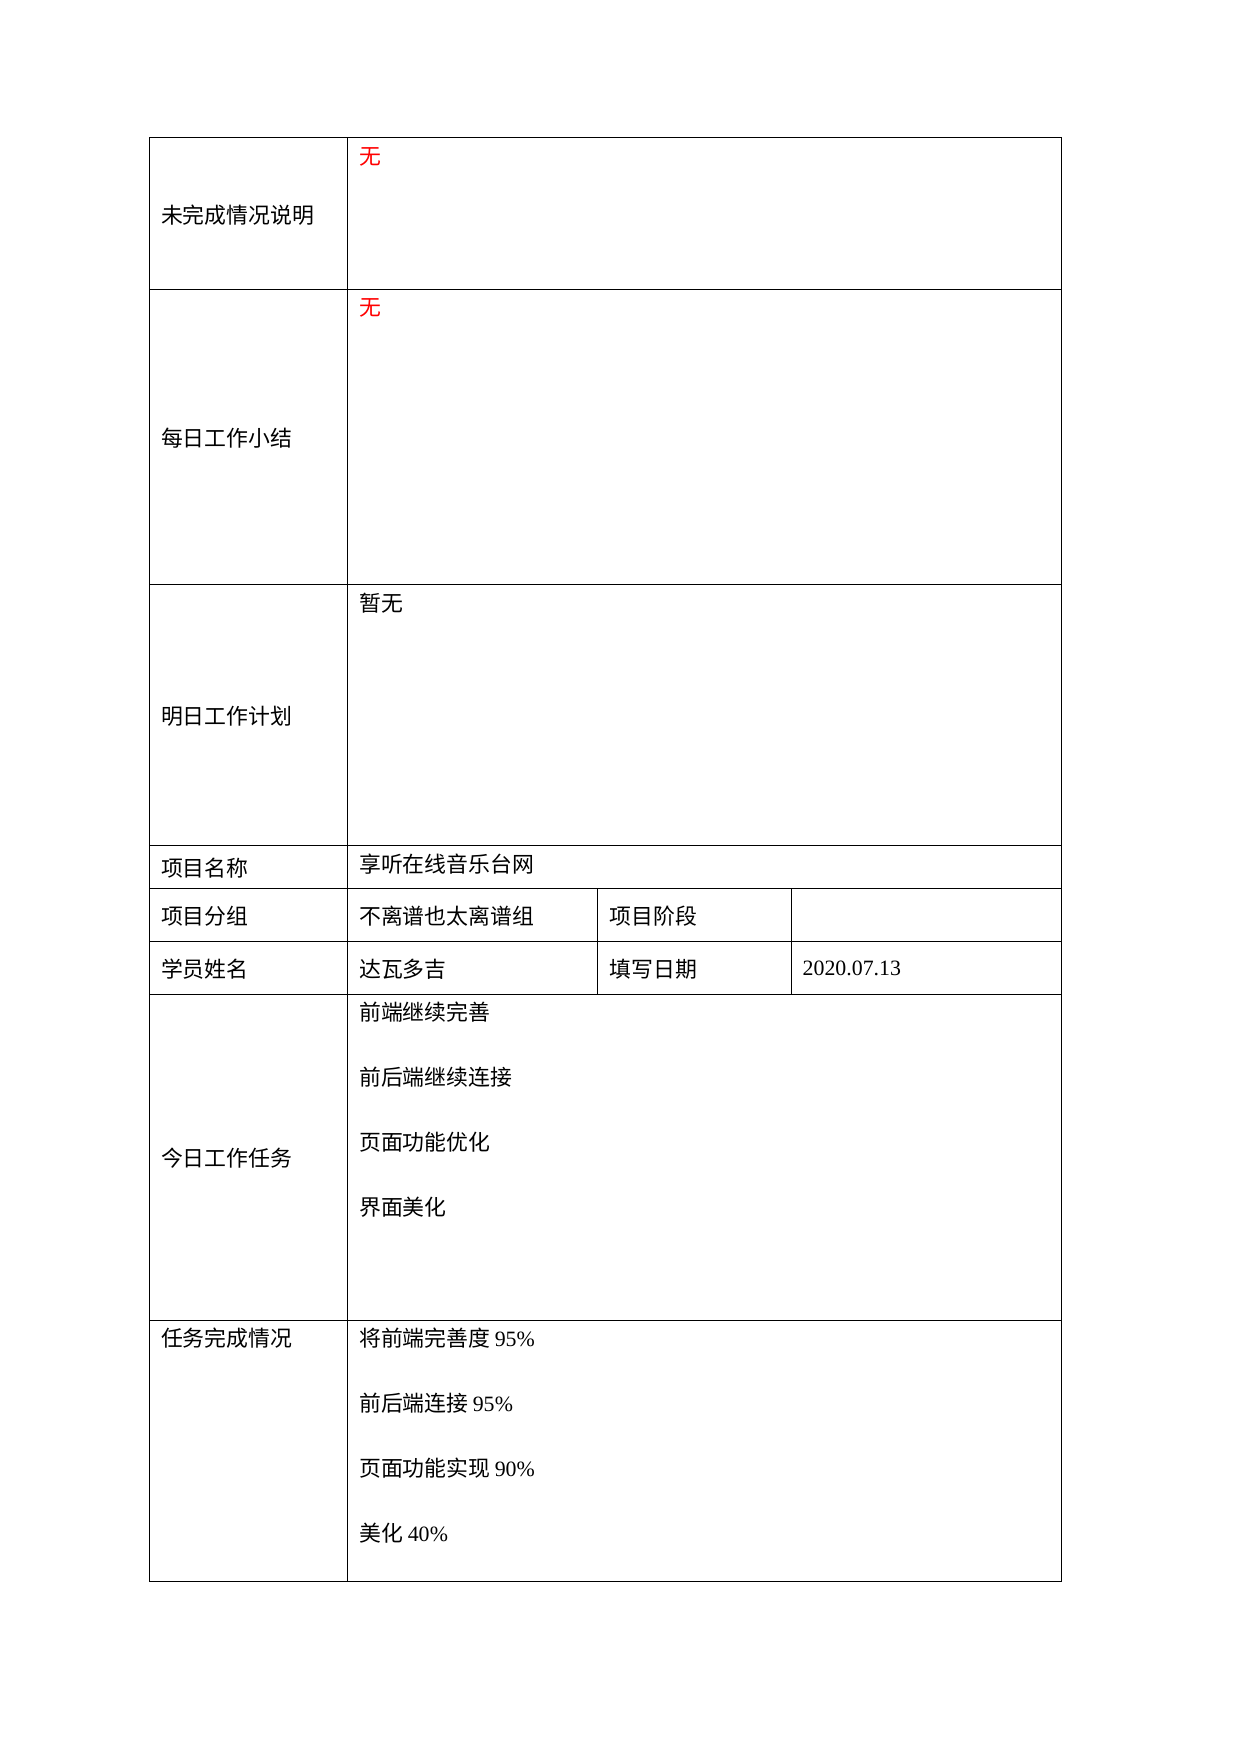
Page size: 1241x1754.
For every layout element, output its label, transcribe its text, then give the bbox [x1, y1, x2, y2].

table_cell 无 [348, 290, 1061, 584]
table_cell 填写日期 [598, 942, 791, 993]
table_cell 明日工作计划 [150, 585, 347, 845]
table_cell 未完成情况说明 [150, 138, 347, 289]
table_cell 无 [348, 138, 1061, 289]
table_cell 项目阶段 [598, 889, 791, 941]
table_cell 今日工作任务 [150, 995, 347, 1319]
table_cell 学员姓名 [150, 942, 347, 993]
table_cell 不离谱也太离谱组 [348, 889, 597, 941]
table_cell 项目名称 [150, 846, 347, 888]
table_cell 达瓦多吉 [348, 942, 597, 993]
table_cell 2020.07.13 [792, 942, 1061, 993]
table_cell 每日工作小结 [150, 290, 347, 584]
table_cell 项目分组 [150, 889, 347, 941]
table_cell 享听在线音乐台网 [348, 846, 1061, 888]
table_cell 任务完成情况 [150, 1321, 347, 1581]
table_cell [792, 889, 1061, 941]
table_cell 暂无 [348, 585, 1061, 845]
table_cell 前端继续完善 前后端继续连接 页面功能优化 界面美化 [348, 995, 1061, 1319]
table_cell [348, 1321, 1061, 1581]
